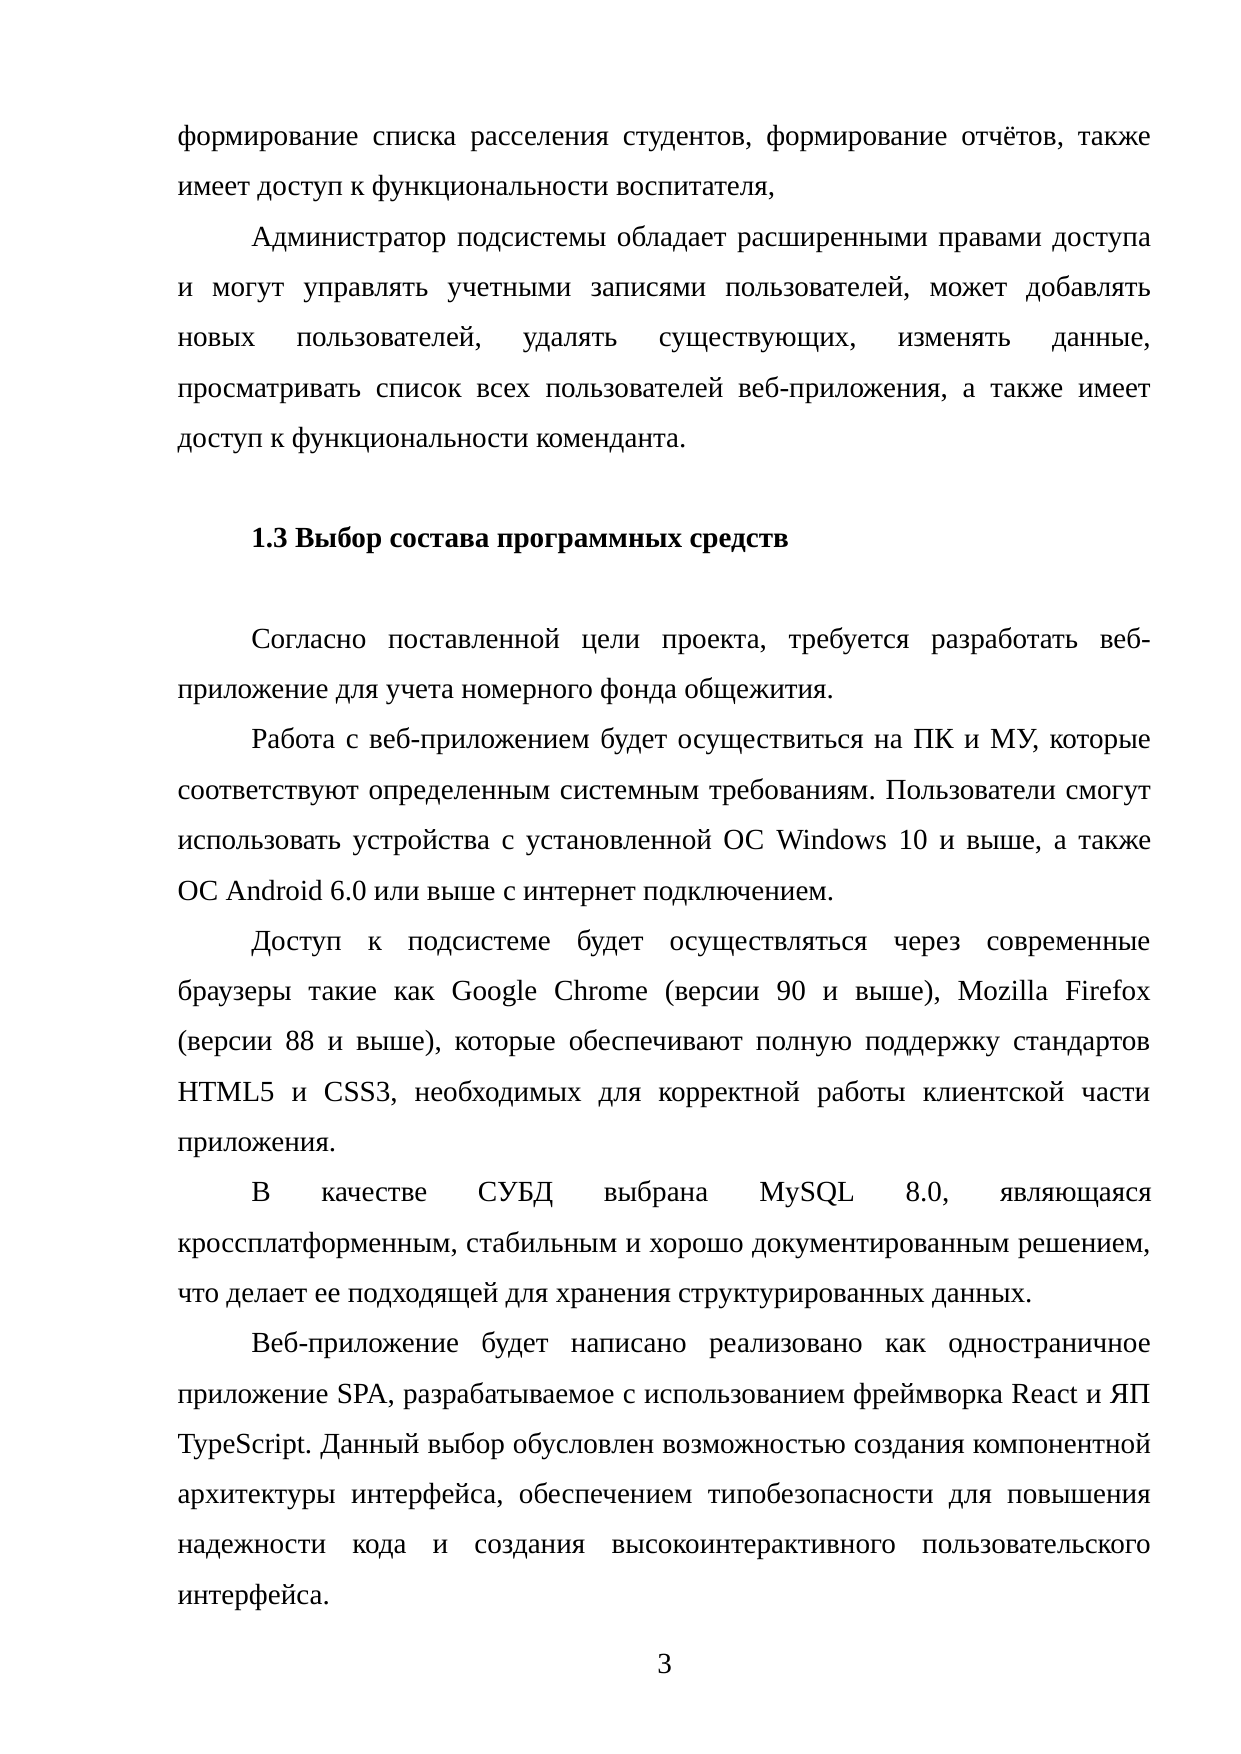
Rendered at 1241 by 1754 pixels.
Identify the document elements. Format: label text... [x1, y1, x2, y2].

text Работа с веб-приложением будет осуществиться на ПК и МУ, которые соответствуют определенным системным требованиям. Пользователи смогут использовать устройства с установленной ОС Windows 10 и выше, а также ОС Android 6.0 или выше с интернет подключением. [177, 722, 1152, 906]
subtitle Выбор состава программных средств [177, 521, 1152, 554]
text Администратор подсистемы обладает расширенными правами доступа и могут управлять учетными записями пользователей, может добавлять новых пользователей, удалять существующих, изменять данные, просматривать список всех пользователей веб-приложения, а также имеет доступ к функциональности коменданта. [177, 219, 1152, 453]
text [177, 118, 1152, 202]
text В качестве СУБД выбрана MySQL 8.0, являющаяся кроссплатформенным, стабильным и хорошо документированным решением, что делает ее подходящей для хранения структурированных данных. [177, 1174, 1152, 1309]
text Доступ к подсистеме будет осуществляться через современные браузеры такие как Google Chrome (версии 90 и выше), Mozilla Firefox (версии 88 и выше), которые обеспечивают полную поддержку стандартов HTML5 и CSS3, необходимых для корректной работы клиентской части приложения. [177, 923, 1152, 1158]
text Согласно поставленной цели проекта, требуется разработать веб-приложение для учета номерного фонда общежития. [177, 621, 1152, 705]
text Веб-приложение будет написано реализовано как одностраничное приложение SPA, разрабатываемое с использованием фреймворка React и ЯП TypeScript. Данный выбор обусловлен возможностью создания компонентной архитектуры интерфейса, обеспечением типобезопасности для повышения надежности кода и создания высокоинтерактивного пользовательского интерфейса. [177, 1325, 1152, 1611]
